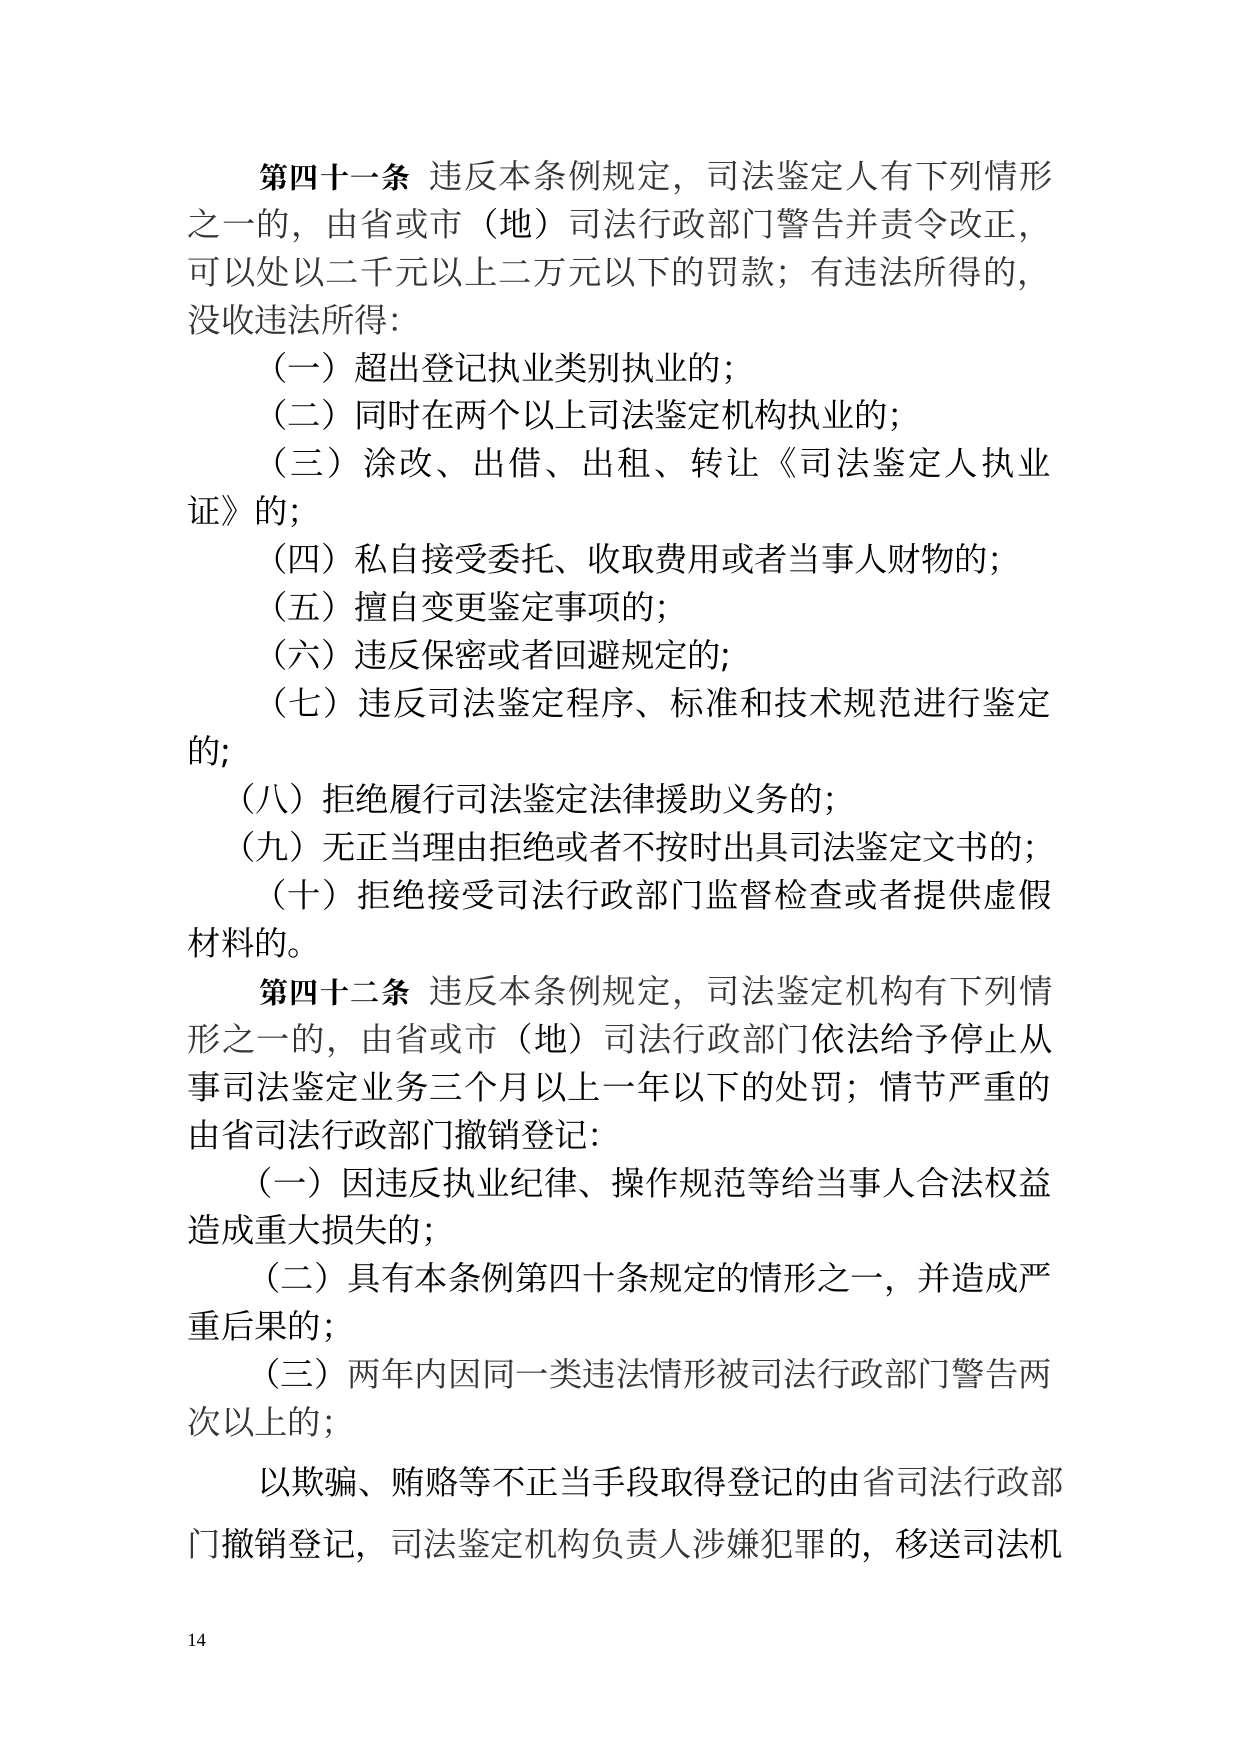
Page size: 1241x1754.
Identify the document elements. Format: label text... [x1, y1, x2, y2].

text 第四十二条 违反本条例规定，司法鉴定机构有下列情形之一的，由省或市（地）司法行政部门依法给予停止从事司法鉴定业务三个月以上一年以下的处罚；情节严重的，由省司法行政部门撤销登记： [187, 965, 1053, 1157]
text （五）擅自变更鉴定事项的； [187, 581, 1053, 629]
text （一）因违反执业纪律、操作规范等给当事人合法权益造成重大损失的； [187, 1157, 1053, 1252]
text （十）拒绝接受司法行政部门监督检查或者提供虚假材料的。 [187, 869, 1053, 965]
text （三）两年内因同一类违法情形被司法行政部门警告两次以上的； [187, 1348, 1053, 1444]
text （一）超出登记执业类别执业的； [187, 342, 1053, 389]
text （七）违反司法鉴定程序、标准和技术规范进行鉴定的; [187, 677, 1053, 773]
text （二）具有本条例第四十条规定的情形之一，并造成严重后果的； [187, 1252, 1053, 1348]
text 第四十一条 违反本条例规定，司法鉴定人有下列情形之一的，由省或市（地）司法行政部门警告并责令改正，可以处以二千元以上二万元以下的罚款；有违法所得的，没收违法所得： [187, 150, 1053, 342]
text （六）违反保密或者回避规定的; [187, 629, 1053, 677]
text （八）拒绝履行司法鉴定法律援助义务的； [187, 773, 1053, 821]
text （九）无正当理由拒绝或者不按时出具司法鉴定文书的； [187, 821, 1053, 869]
text （三）涂改、出借、出租、转让《司法鉴定人执业证》的； [187, 437, 1053, 533]
text （四）私自接受委托、收取费用或者当事人财物的； [187, 533, 1053, 581]
text （二）同时在两个以上司法鉴定机构执业的； [187, 389, 1053, 437]
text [187, 1444, 1064, 1569]
